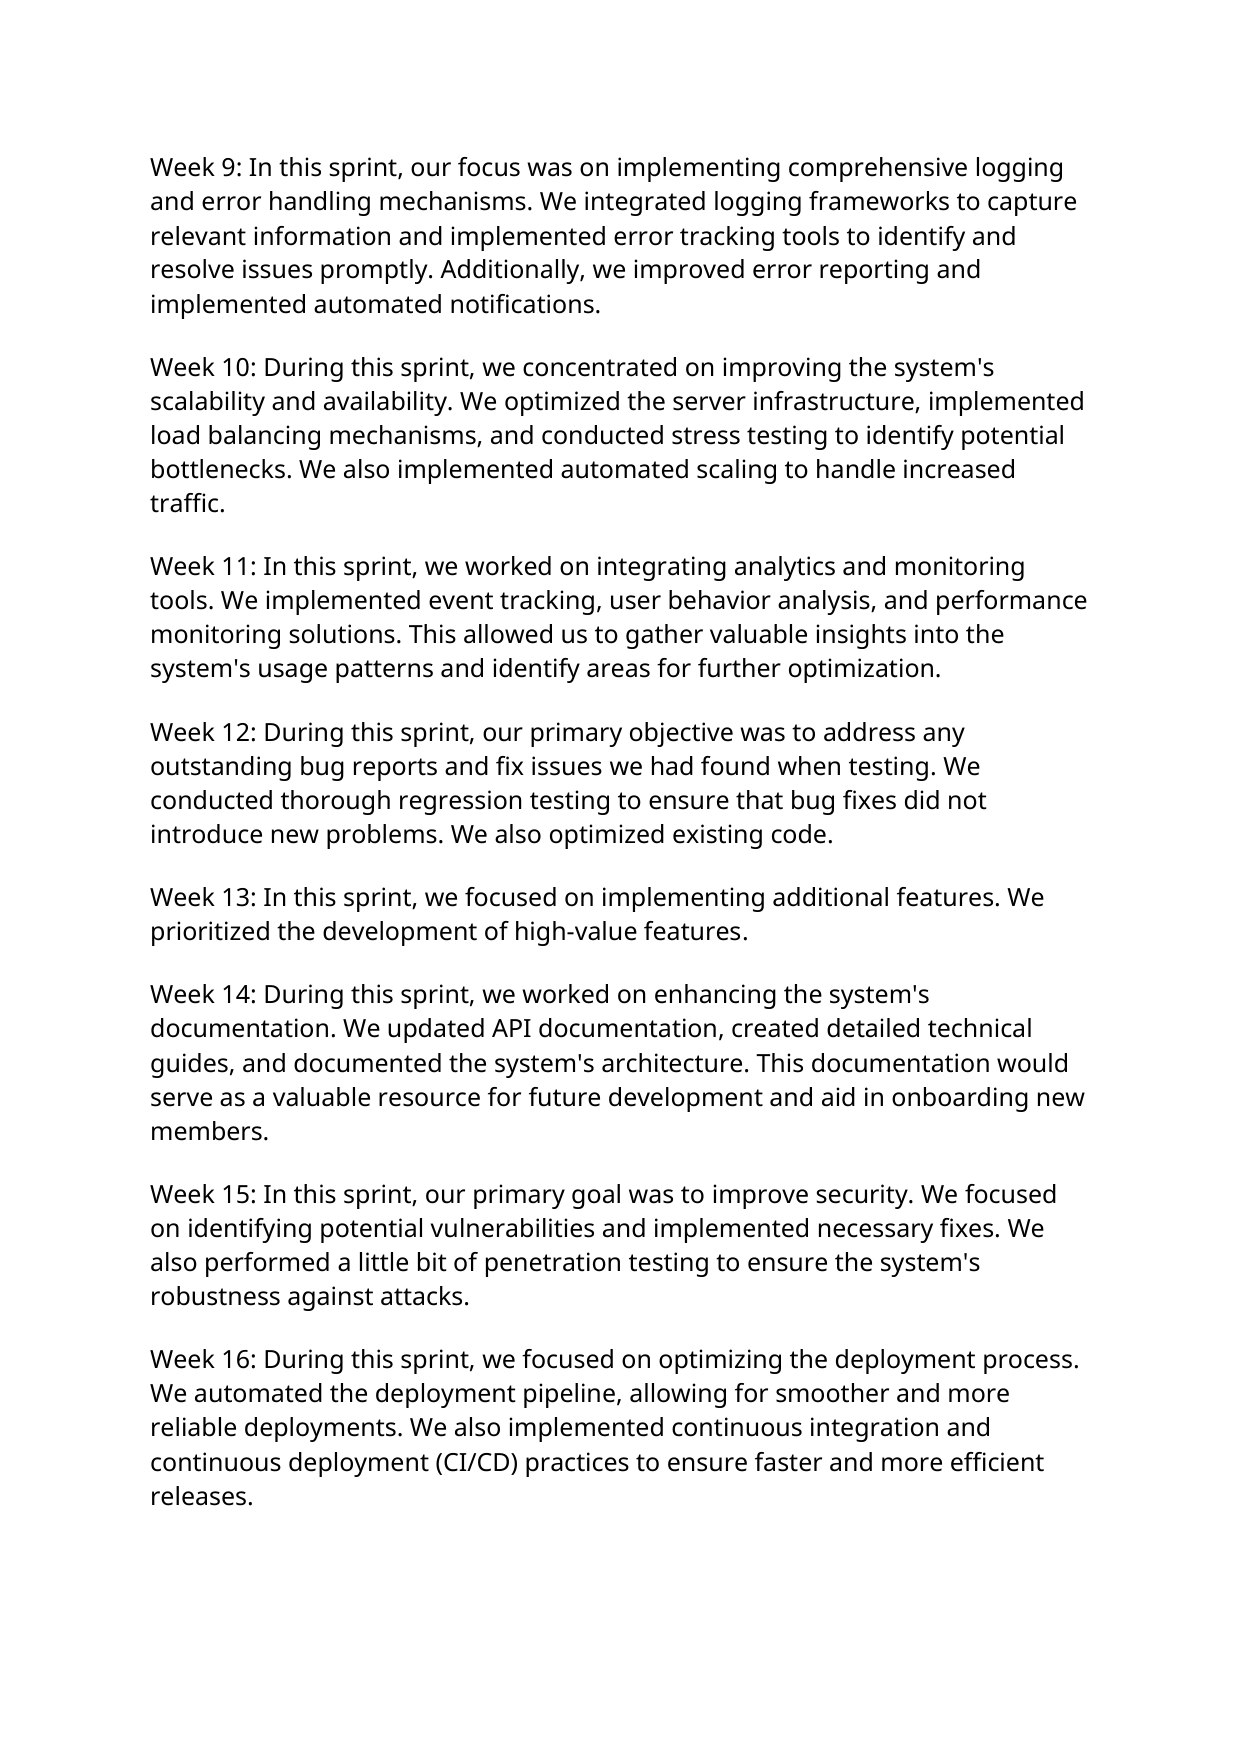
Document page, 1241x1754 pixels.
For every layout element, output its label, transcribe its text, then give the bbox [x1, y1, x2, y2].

text Week 15: In this sprint, our primary goal was to improve security. We focused on identifying potential vulnerabilities and implemented necessary fixes. We also performed a little bit of penetration testing to ensure the system's robustness against attacks. [150, 1177, 1090, 1313]
text Week 14: During this sprint, we worked on enhancing the system's documentation. We updated API documentation, created detailed technical guides, and documented the system's architecture. This documentation would serve as a valuable resource for future development and aid in onboarding new members. [150, 977, 1090, 1147]
text Week 11: In this sprint, we worked on integrating analytics and monitoring tools. We implemented event tracking, user behavior analysis, and performance monitoring solutions. This allowed us to gather valuable insights into the system's usage patterns and identify areas for further optimization. [150, 549, 1090, 685]
text Week 12: During this sprint, our primary objective was to address any outstanding bug reports and fix issues we had found when testing. We conducted thorough regression testing to ensure that bug fixes did not introduce new problems. We also optimized existing code. [150, 714, 1090, 851]
text Week 13: In this sprint, we focused on implementing additional features. We prioritized the development of high-value features. [150, 880, 1090, 948]
text Week 9: In this sprint, our focus was on implementing comprehensive logging and error handling mechanisms. We integrated logging frameworks to capture relevant information and implemented error tracking tools to identify and resolve issues promptly. Additionally, we improved error reporting and implemented automated notifications. [150, 150, 1090, 320]
text Week 10: During this sprint, we concentrated on improving the system's scalability and availability. We optimized the server infrastructure, implemented load balancing mechanisms, and conducted stress testing to identify potential bottlenecks. We also implemented automated scaling to handle increased traffic. [150, 349, 1090, 520]
text Week 16: During this sprint, we focused on optimizing the deployment process. We automated the deployment pipeline, allowing for smoother and more reliable deployments. We also implemented continuous integration and continuous deployment (CI/CD) practices to ensure faster and more efficient releases. [150, 1342, 1090, 1512]
